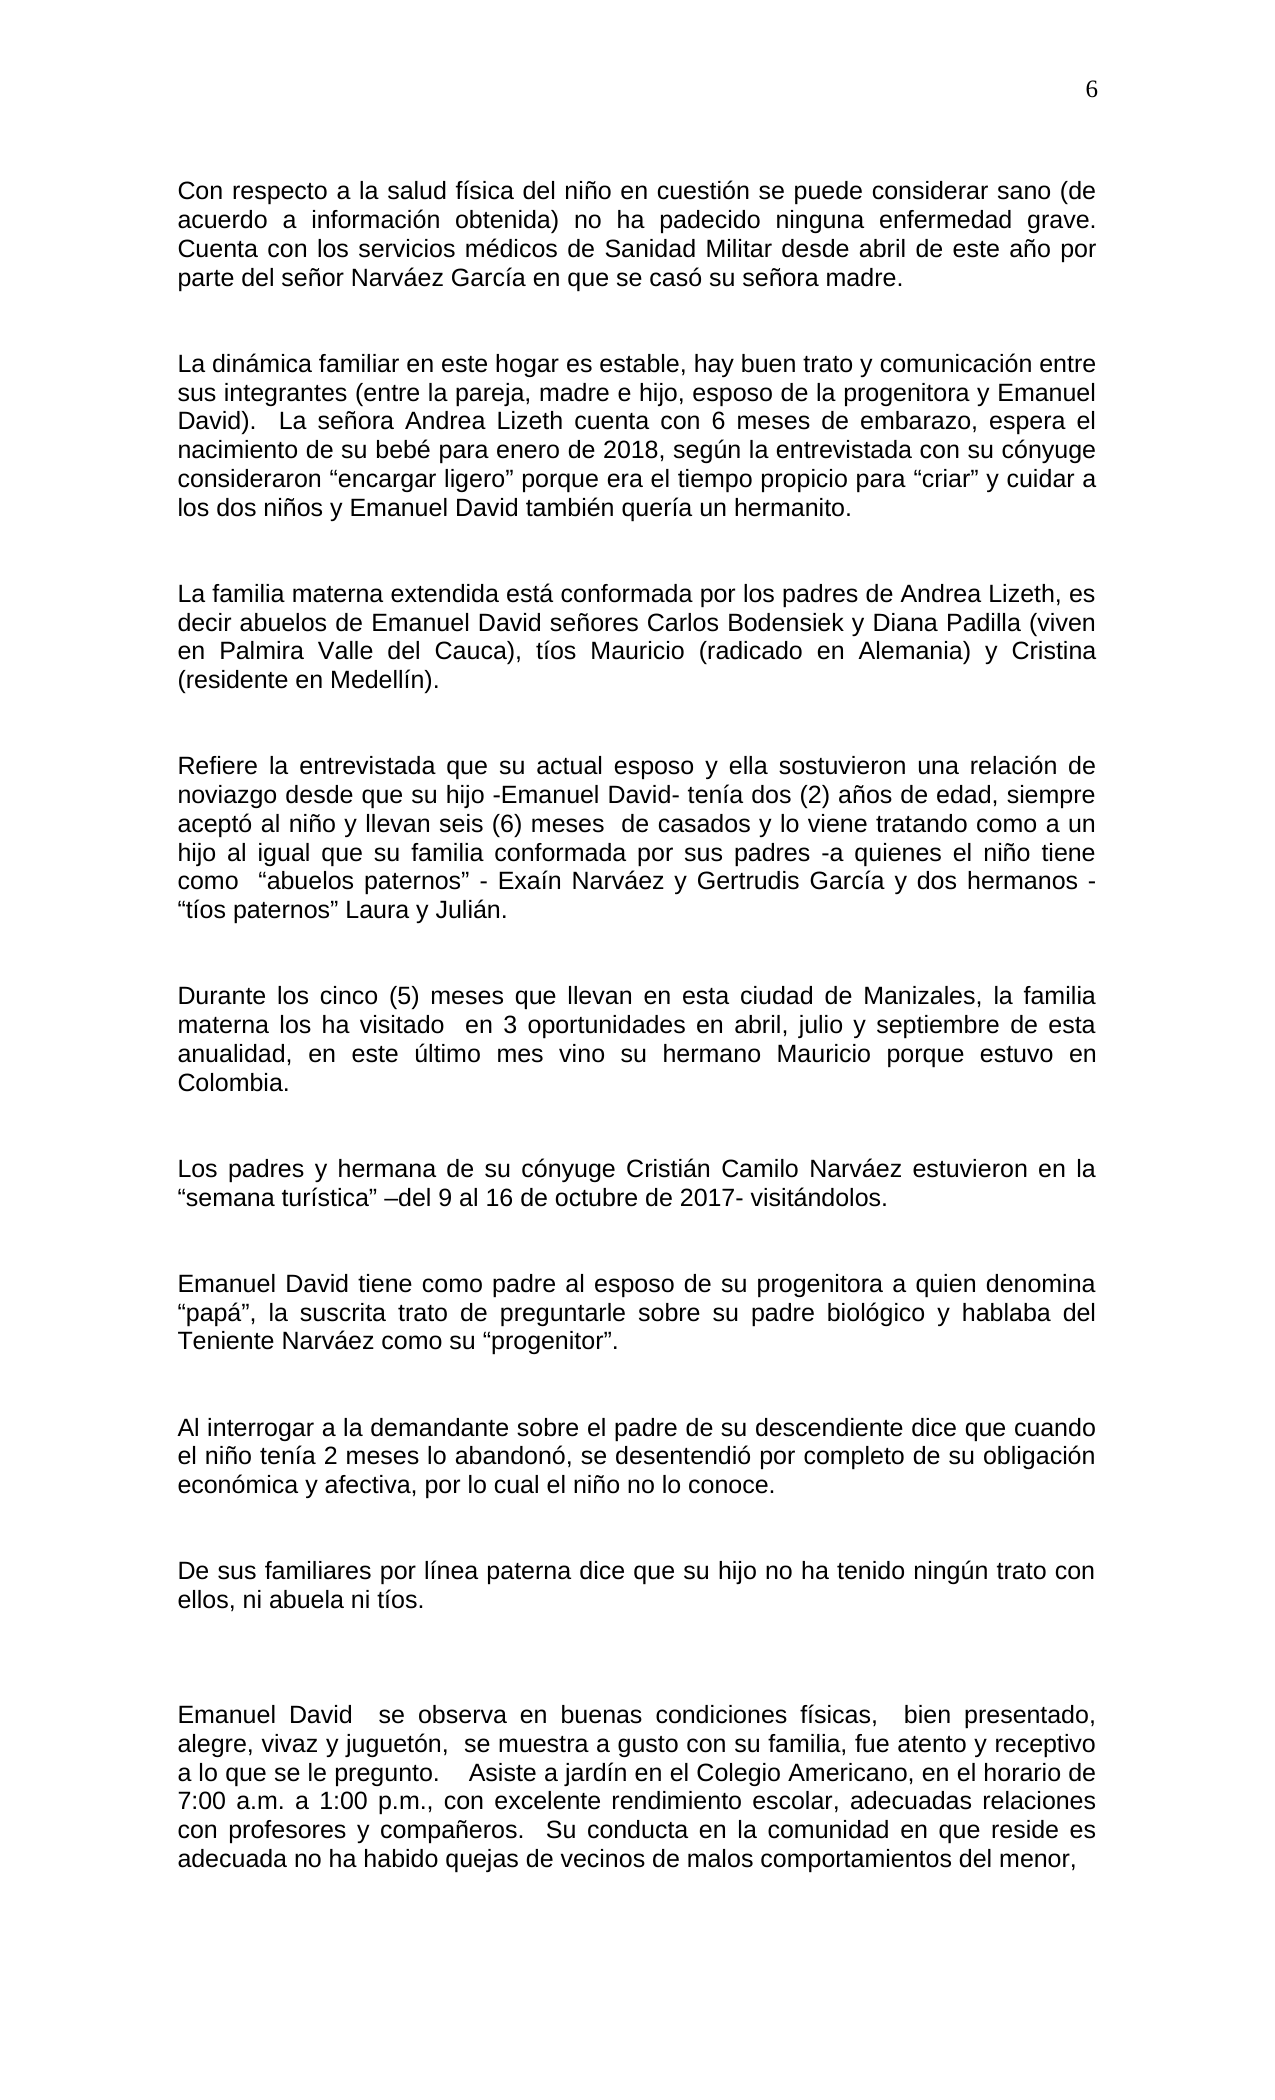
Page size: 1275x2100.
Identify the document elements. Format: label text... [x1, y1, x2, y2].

text La dinámica familiar en este hogar es estable, hay buen trato y comunicación entre sus integrantes (entre la pareja, madre e hijo, esposo de la progenitora y Emanuel David). La señora Andrea Lizeth cuenta con 6 meses de embarazo, espera el nacimiento de su bebé para enero de 2018, según la entrevistada con su cónyuge consideraron “encargar ligero” porque era el tiempo propicio para “criar” y cuidar a los dos niños y Emanuel David también quería un hermanito. [177, 349, 1098, 521]
text De sus familiares por línea paterna dice que su hijo no ha tenido ningún trato con ellos, ni abuela ni tíos. [177, 1556, 1098, 1614]
text Al interrogar a la demandante sobre el padre de su descendiente dice que cuando el niño tenía 2 meses lo abandonó, se desentendió por completo de su obligación económica y afectiva, por lo cual el niño no lo conoce. [177, 1413, 1098, 1499]
text Emanuel David se observa en buenas condiciones físicas, bien presentado, alegre, vivaz y juguetón, se muestra a gusto con su familia, fue atento y receptivo a lo que se le pregunto. Asiste a jardín en el Colegio Americano, en el horario de 7:00 a.m. a 1:00 p.m., con excelente rendimiento escolar, adecuadas relaciones con profesores y compañeros. Su conducta en la comunidad en que reside es adecuada no ha habido quejas de vecinos de malos comportamientos del menor, [177, 1700, 1098, 1873]
text Durante los cinco (5) meses que llevan en esta ciudad de Manizales, la familia materna los ha visitado en 3 oportunidades en abril, julio y septiembre de esta anualidad, en este último mes vino su hermano Mauricio porque estuvo en Colombia. [177, 981, 1098, 1096]
text Emanuel David tiene como padre al esposo de su progenitora a quien denomina “papá”, la suscrita trato de preguntarle sobre su padre biológico y hablaba del Teniente Narváez como su “progenitor”. [177, 1269, 1098, 1355]
text Los padres y hermana de su cónyuge Cristián Camilo Narváez estuvieron en la “semana turística” –del 9 al 16 de octubre de 2017- visitándolos. [177, 1154, 1098, 1211]
text Refiere la entrevistada que su actual esposo y ella sostuvieron una relación de noviazgo desde que su hijo -Emanuel David- tenía dos (2) años de edad, siempre aceptó al niño y llevan seis (6) meses de casados y lo viene tratando como a un hijo al igual que su familia conformada por sus padres -a quienes el niño tiene como “abuelos paternos” - Exaín Narváez y Gertrudis García y dos hermanos - “tíos paternos” Laura y Julián. [177, 751, 1098, 924]
text La familia materna extendida está conformada por los padres de Andrea Lizeth, es decir abuelos de Emanuel David señores Carlos Bodensiek y Diana Padilla (viven en Palmira Valle del Cauca), tíos Mauricio (radicado en Alemania) y Cristina (residente en Medellín). [177, 579, 1098, 694]
text Con respecto a la salud física del niño en cuestión se puede considerar sano (de acuerdo a información obtenida) no ha padecido ninguna enfermedad grave. Cuenta con los servicios médicos de Sanidad Militar desde abril de este año por parte del señor Narváez García en que se casó su señora madre. [177, 176, 1098, 291]
